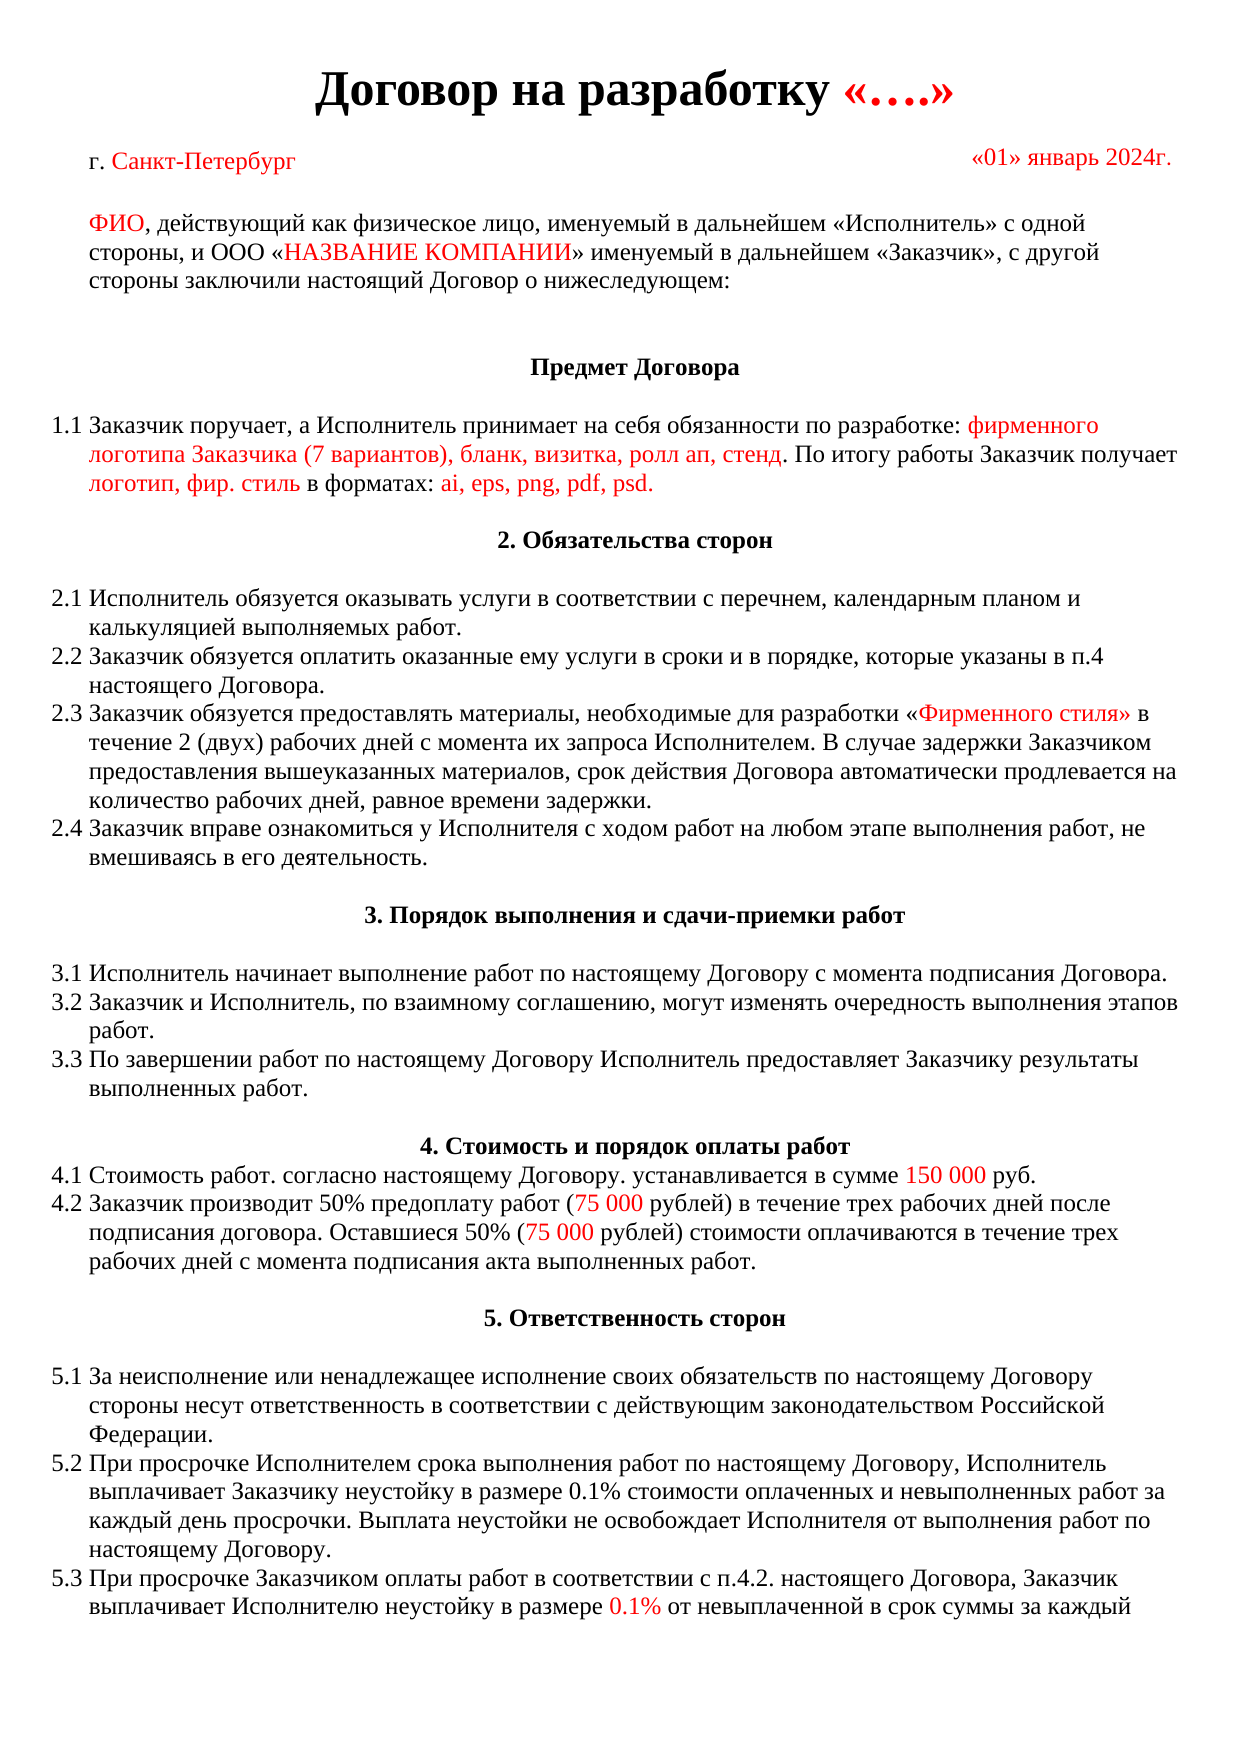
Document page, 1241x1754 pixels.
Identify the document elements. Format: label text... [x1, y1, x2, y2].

list При просрочке Исполнителем срока выполнения работ по настоящему Договору, Исполнитель выплачивает Заказчику неустойку в размере 0.1% стоимости оплаченных и невыполненных работ за каждый день просрочки. Выплата неустойки не освобождает Исполнителя от выполнения работ по настоящему Договору. [51, 1448, 1181, 1563]
list Заказчик обязуется оплатить оказанные ему услуги в сроки и в порядке, которые указаны в п.4 настоящего Договора. [51, 641, 1181, 698]
text г. Санкт-Петербург [752, 146, 1181, 175]
list Стоимость работ. согласно настоящему Договору. устанавливается в сумме 150 000 руб. [51, 1160, 1181, 1188]
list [51, 1563, 1181, 1620]
text ФИО, действующий как физическое лицо, именуемый в дальнейшем «Исполнитель» с одной стороны, и ООО «НАЗВАНИЕ КОМПАНИИ» именуемый в дальнейшем «Заказчик», с другой стороны заключили настоящий Договор о нижеследующем: [89, 208, 1181, 294]
list Исполнитель начинает выполнение работ по настоящему Договору с момента подписания Договора. [51, 958, 1181, 987]
list Заказчик и Исполнитель, по взаимному соглашению, могут изменять очередность выполнения этапов работ. [51, 987, 1181, 1044]
list Исполнитель обязуется оказывать услуги в соответствии с перечнем, календарным планом и калькуляцией выполняемых работ. [51, 583, 1181, 641]
list За неисполнение или ненадлежащее исполнение своих обязательств по настоящему Договору стороны несут ответственность в соответствии с действующим законодательством Российской Федерации. [51, 1361, 1181, 1448]
list Заказчик вправе ознакомиться у Исполнителя с ходом работ на любом этапе выполнения работ, не вмешиваясь в его деятельность. [51, 813, 1181, 871]
text г. Санкт-Петербург [89, 146, 750, 175]
text Предмет Договора [89, 352, 1181, 381]
text 3. Порядок выполнения и сдачи-приемки работ [89, 900, 1181, 929]
list Заказчик обязуется предоставлять материалы, необходимые для разработки «Фирменного стиля» в течение 2 (двух) рабочих дней с момента их запроса Исполнителем. В случае задержки Заказчиком предоставления вышеуказанных материалов, срок действия Договора автоматически продлевается на количество рабочих дней, равное времени задержки. [51, 698, 1181, 813]
text Договор на разработку «….» [89, 59, 1181, 117]
text 5. Ответственность сторон [89, 1303, 1181, 1332]
text 2. Обязательства сторон [89, 526, 1181, 554]
list Заказчик поручает, а Исполнитель принимает на себя обязанности по разработке: фирменного логотипа Заказчика (7 вариантов), бланк, визитка, ролл ап, стенд. По итогу работы Заказчик получает логотип, фир. стиль в форматах: ai, eps, png, pdf, psd. [51, 410, 1181, 496]
list По завершении работ по настоящему Договору Исполнитель предоставляет Заказчику результаты выполненных работ. [51, 1044, 1181, 1102]
list Заказчик производит 50% предоплату работ (75 000 рублей) в течение трех рабочих дней после подписания договора. Оставшиеся 50% (75 000 рублей) стоимости оплачиваются в течение трех рабочих дней с момента подписания акта выполненных работ. [51, 1188, 1181, 1275]
text 4. Стоимость и порядок оплаты работ [89, 1131, 1181, 1160]
